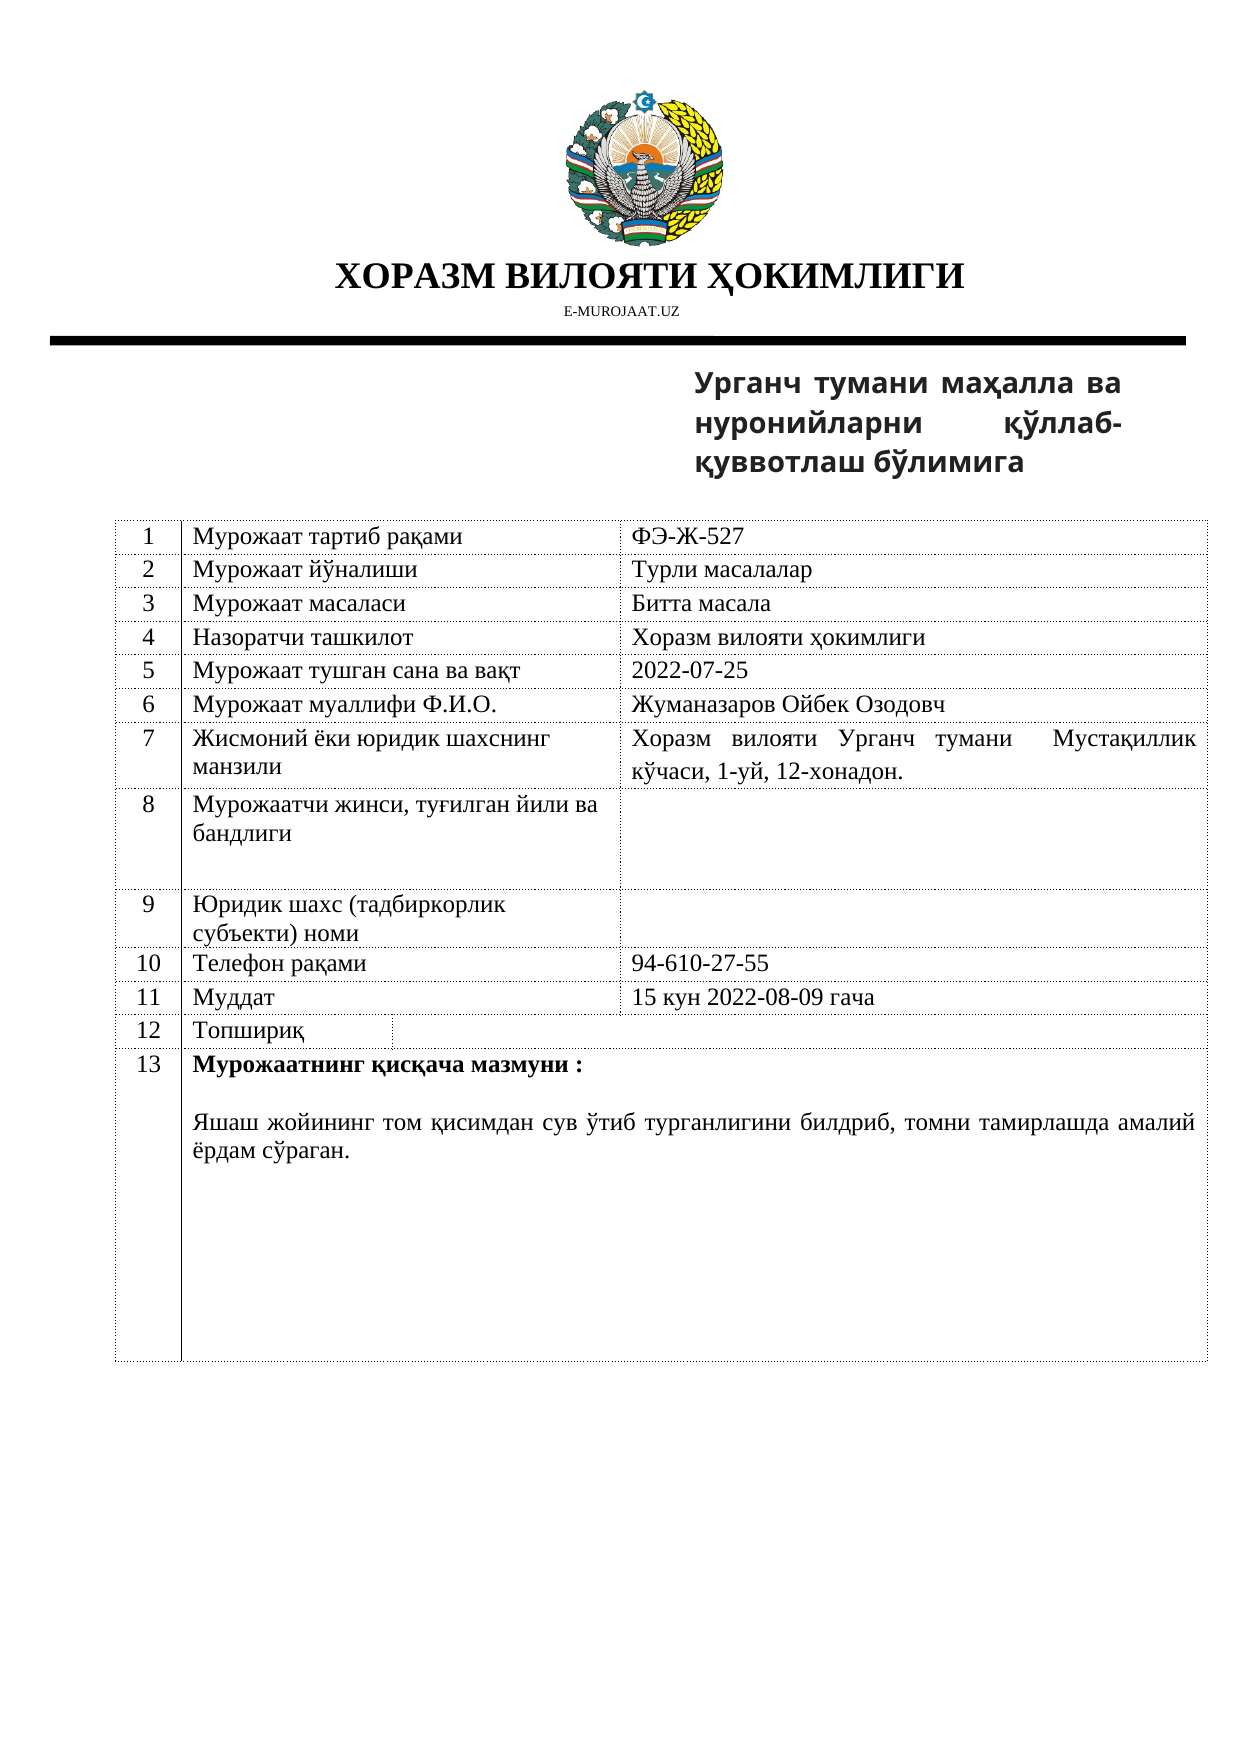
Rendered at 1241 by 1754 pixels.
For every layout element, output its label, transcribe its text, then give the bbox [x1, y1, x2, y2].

table_cell 4 [115, 621, 181, 654]
table_cell 9 [115, 889, 181, 947]
table_cell [620, 788, 1208, 888]
text E-MUROJAAT.UZ [121, 303, 1122, 320]
table_cell 15 кун 2022-08-09 гача [620, 981, 1208, 1014]
table_cell 8 [115, 788, 181, 888]
table_cell 11 [115, 981, 181, 1014]
table_cell Мурожаатчи жинси, туғилган йили ва бандлиги [182, 788, 620, 888]
table_header ФЭ-Ж-527 [620, 520, 1208, 553]
table_cell Телефон рақами [182, 947, 620, 981]
table_cell [392, 1014, 1208, 1048]
table_cell Муддат [182, 981, 620, 1014]
table_cell 7 [115, 722, 181, 788]
table_cell [620, 889, 1208, 947]
table_cell 2022-07-25 [620, 654, 1208, 688]
table_cell Мурожаат йўналиши [182, 554, 620, 587]
table_cell 6 [115, 688, 181, 722]
table_cell 13 [115, 1048, 181, 1361]
table_cell Хоразм вилояти ҳокимлиги [620, 621, 1208, 654]
table_cell 10 [115, 947, 181, 981]
table_cell Топшириқ [182, 1014, 392, 1048]
table_cell 3 [115, 587, 181, 621]
table_cell 5 [115, 654, 181, 688]
table_cell Битта масала [620, 587, 1208, 621]
table_header Мурожаат тартиб рақами [182, 520, 620, 553]
table_cell Мурожаатнинг қисқача мазмуни : Яшаш жойининг том қисимдан сув ўтиб турганлигини билдриб, томни тамирлашда амалий ёрдам сўраган. [182, 1048, 1208, 1361]
table_cell 12 [115, 1014, 181, 1048]
table_cell Жуманазаров Ойбек Озодовч [620, 688, 1208, 722]
table_header 1 [115, 520, 181, 553]
table_cell Турли масалалар [620, 554, 1208, 587]
table_cell Мурожаат муаллифи Ф.И.О. [182, 688, 620, 722]
table_cell 2 [115, 554, 181, 587]
table_cell 94-610-27-55 [620, 947, 1208, 981]
picture [562, 88, 725, 248]
table_cell Жисмоний ёки юридик шахснинг манзили [182, 722, 620, 788]
table_cell Мурожаат тушган сана ва вақт [182, 654, 620, 688]
table_cell Юридик шахс (тадбиркорлик субъекти) номи [182, 889, 620, 947]
table_cell Хоразм вилояти Урганч тумани Мустақиллик кўчаси, 1-уй, 12-хонадон. [620, 722, 1208, 788]
text ХОРАЗМ ВИЛОЯТИ ҲОКИМЛИГИ [177, 89, 1122, 297]
table_cell Мурожаат масаласи [182, 587, 620, 621]
text Урганч тумани маҳалла ва нуронийларни қўллаб-қуввотлаш бўлимига [694, 362, 1122, 481]
table_cell Назоратчи ташкилот [182, 621, 620, 654]
